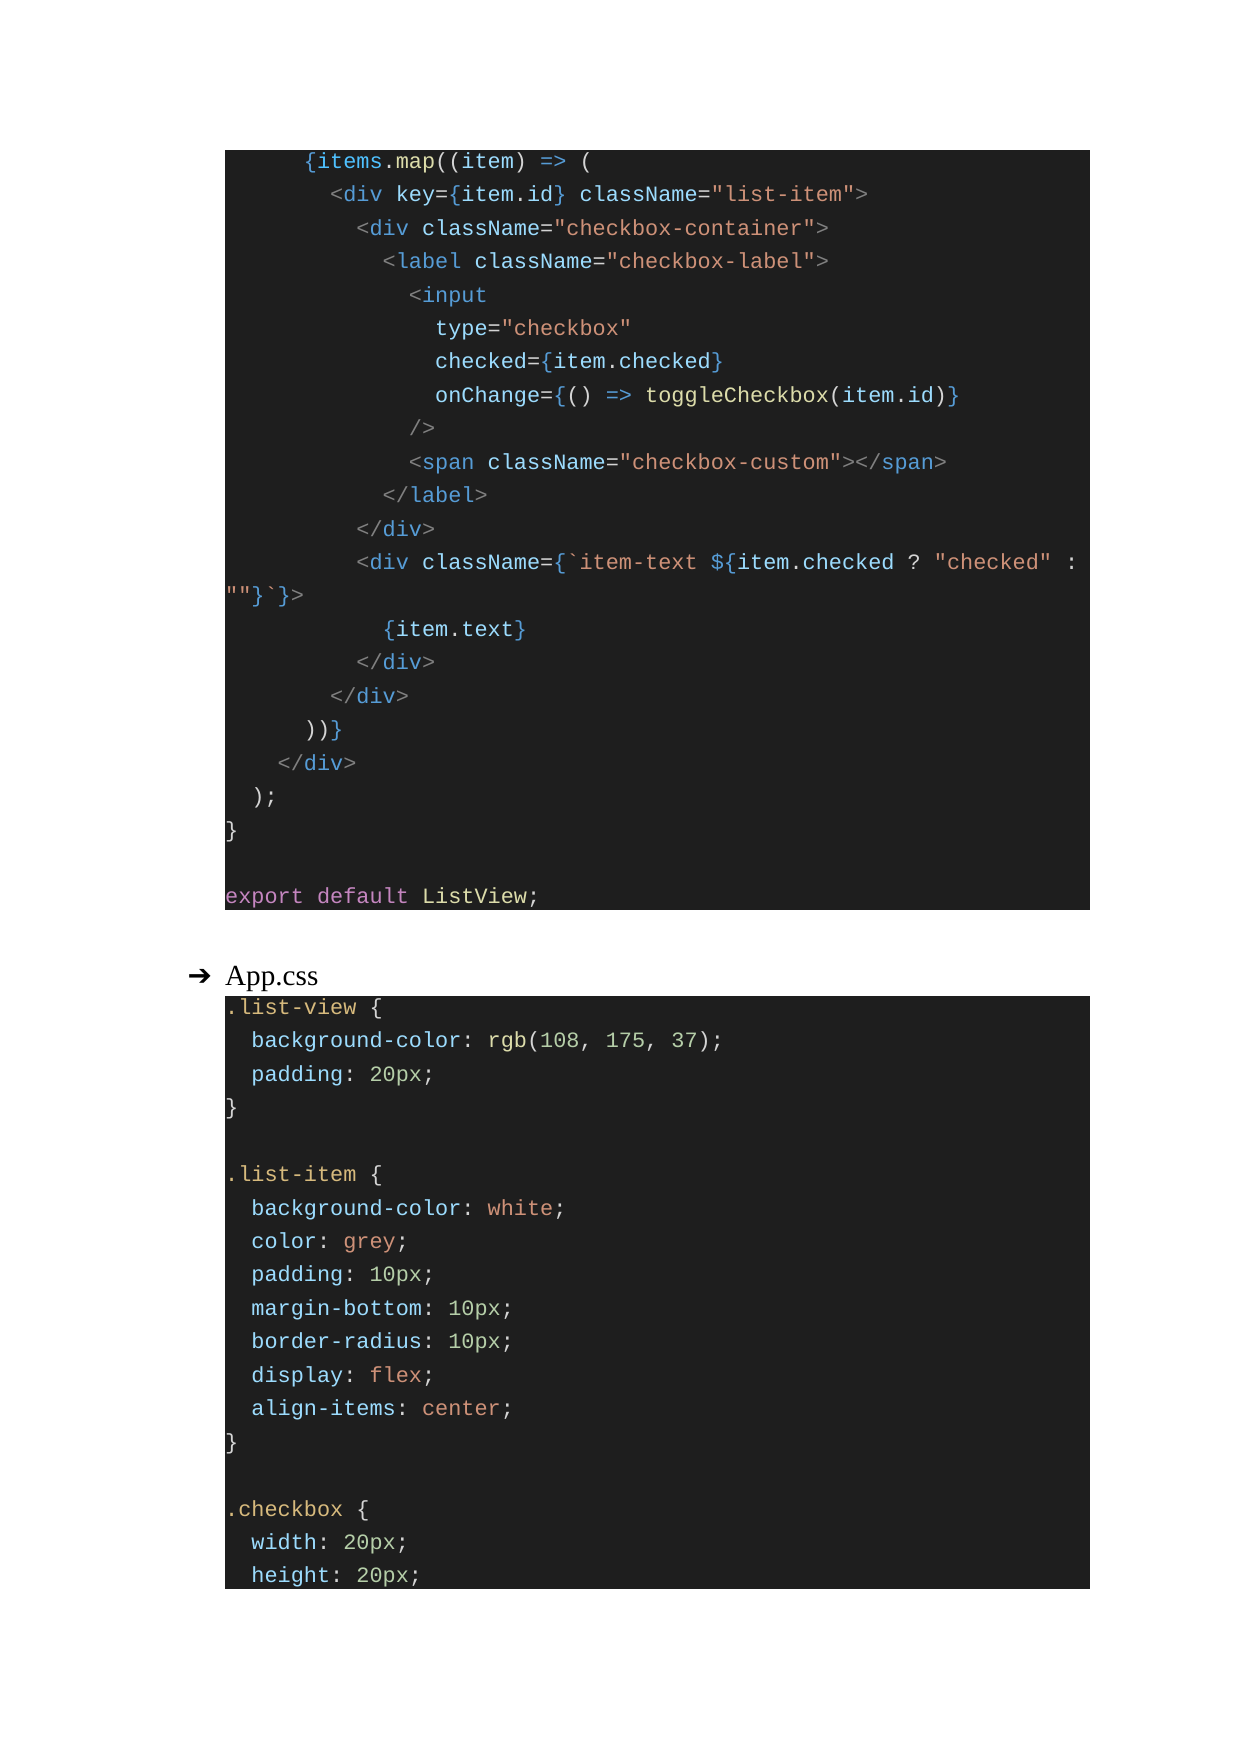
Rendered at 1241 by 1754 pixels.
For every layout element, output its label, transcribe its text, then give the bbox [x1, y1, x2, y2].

text color: grey; [225, 1230, 1090, 1255]
text <div className={`item-text ${item.checked ? "checked" : ""}`}> [225, 551, 1090, 609]
text } [225, 1096, 1090, 1121]
text margin-bottom: 10px; [225, 1297, 1090, 1322]
text .checkbox { [225, 1498, 1090, 1522]
text /> [225, 417, 1090, 442]
text <div key={item.id} className="list-item"> [225, 183, 1090, 208]
text ); [225, 785, 1090, 810]
text } [225, 1431, 1090, 1456]
text width: 20px; [225, 1531, 1090, 1556]
text background-color: white; [225, 1197, 1090, 1222]
text <input [225, 284, 1090, 308]
text </div> [225, 752, 1090, 777]
text </div> [225, 518, 1090, 543]
text height: 20px; [225, 1564, 1090, 1589]
text <label className="checkbox-label"> [225, 250, 1090, 275]
text {item.text} [225, 618, 1090, 643]
text </div> [225, 652, 1090, 676]
text type="checkbox" [225, 317, 1090, 342]
text <span className="checkbox-custom"></span> [225, 451, 1090, 476]
text padding: 10px; [225, 1264, 1090, 1288]
text border-radius: 10px; [225, 1331, 1090, 1355]
text .list-view { [225, 996, 1090, 1021]
text padding: 20px; [225, 1063, 1090, 1088]
text </div> [225, 685, 1090, 710]
text onChange={() => toggleCheckbox(item.id)} [225, 384, 1090, 409]
text {items.map((item) => ( [225, 150, 1090, 175]
text display: flex; [225, 1364, 1090, 1389]
list App.css [187, 958, 1090, 991]
text align-items: center; [225, 1397, 1090, 1422]
text .list-item { [225, 1163, 1090, 1188]
text <div className="checkbox-container"> [225, 217, 1090, 242]
text } [225, 819, 1090, 843]
text checked={item.checked} [225, 351, 1090, 375]
text </label> [225, 484, 1090, 509]
text ))} [225, 718, 1090, 743]
text export default ListView; [225, 886, 1090, 910]
text background-color: rgb(108, 175, 37); [225, 1029, 1090, 1054]
